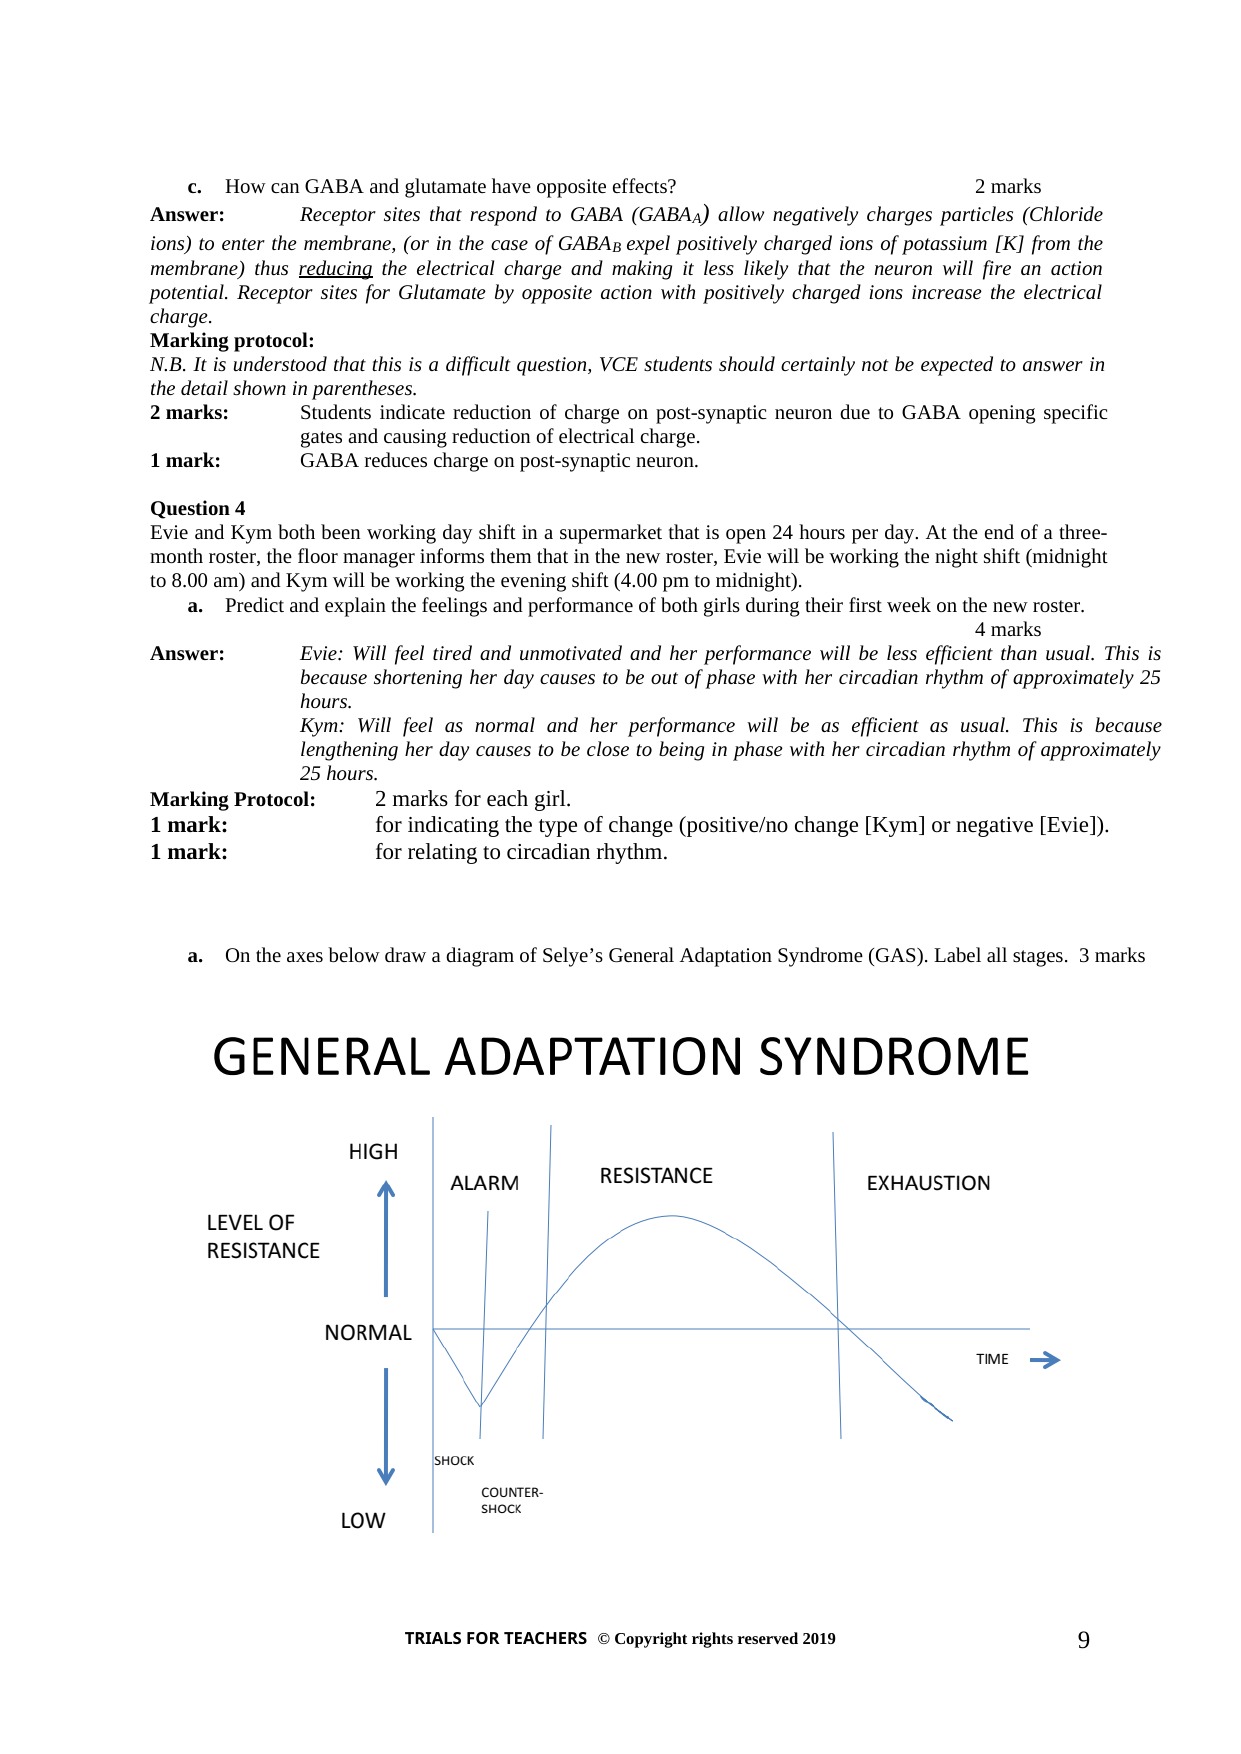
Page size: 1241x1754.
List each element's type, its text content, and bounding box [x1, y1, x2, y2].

text 1 mark: for indicating the type of change (positive/no change [Kym] or negative [Evie]). [150, 811, 1165, 838]
text 1 mark: GABA reduces charge on post-synaptic neuron. [150, 448, 1109, 472]
text Evie and Kym both been working day shift in a supermarket that is open 24 hours per day. At the end of a three-month roster, the floor manager informs them that in the new roster, Evie will be working the night shift (midnight to 8.00 am) and Kym will be working the evening shift (4.00 pm to midnight). [150, 520, 1109, 592]
text Question 4 [150, 496, 1090, 520]
list Predict and explain the feelings and performance of both girls during their first week on the new roster. [187, 592, 1109, 617]
text Kym: Will feel as normal and her performance will be as efficient as usual. This is because lengthening her day causes to be close to being in phase with her circadian rhythm of approximately 25 hours. [300, 713, 1165, 785]
text Answer: Receptor sites that respond to GABA (GABAA) allow negatively charges particles (Chloride ions) to enter the membrane, (or in the case of GABAB expel positively charged ions of potassium [K] from the membrane) thus reducing the electrical charge and making it less likely that the neuron will fire an action potential. Receptor sites for Glutamate by opposite action with positively charged ions increase the electrical charge. [150, 198, 1106, 328]
list On the axes below draw a diagram of Selye’s General Adaptation Syndrome (GAS). Label all stages. 3 marks [187, 943, 1165, 967]
text 2 marks: Students indicate reduction of charge on post-synaptic neuron due to GABA opening specific gates and causing reduction of electrical charge. [150, 400, 1109, 448]
text Answer: Evie: Will feel tired and unmotivated and her performance will be less efficient than usual. This is because shortening her day causes to be out of phase with her circadian rhythm of approximately 25 hours. [150, 641, 1165, 713]
list 4 marks [975, 617, 1109, 641]
list How can GABA and glutamate have opposite effects? 2 marks [187, 174, 1109, 198]
text Marking Protocol: 2 marks for each girl. [150, 785, 1165, 811]
text 1 mark: for relating to circadian rhythm. [150, 838, 1165, 864]
text N.B. It is understood that this is a difficult question, VCE students should certainly not be expected to answer in the detail shown in parentheses. [150, 352, 1109, 400]
text Marking protocol: [150, 328, 1109, 352]
